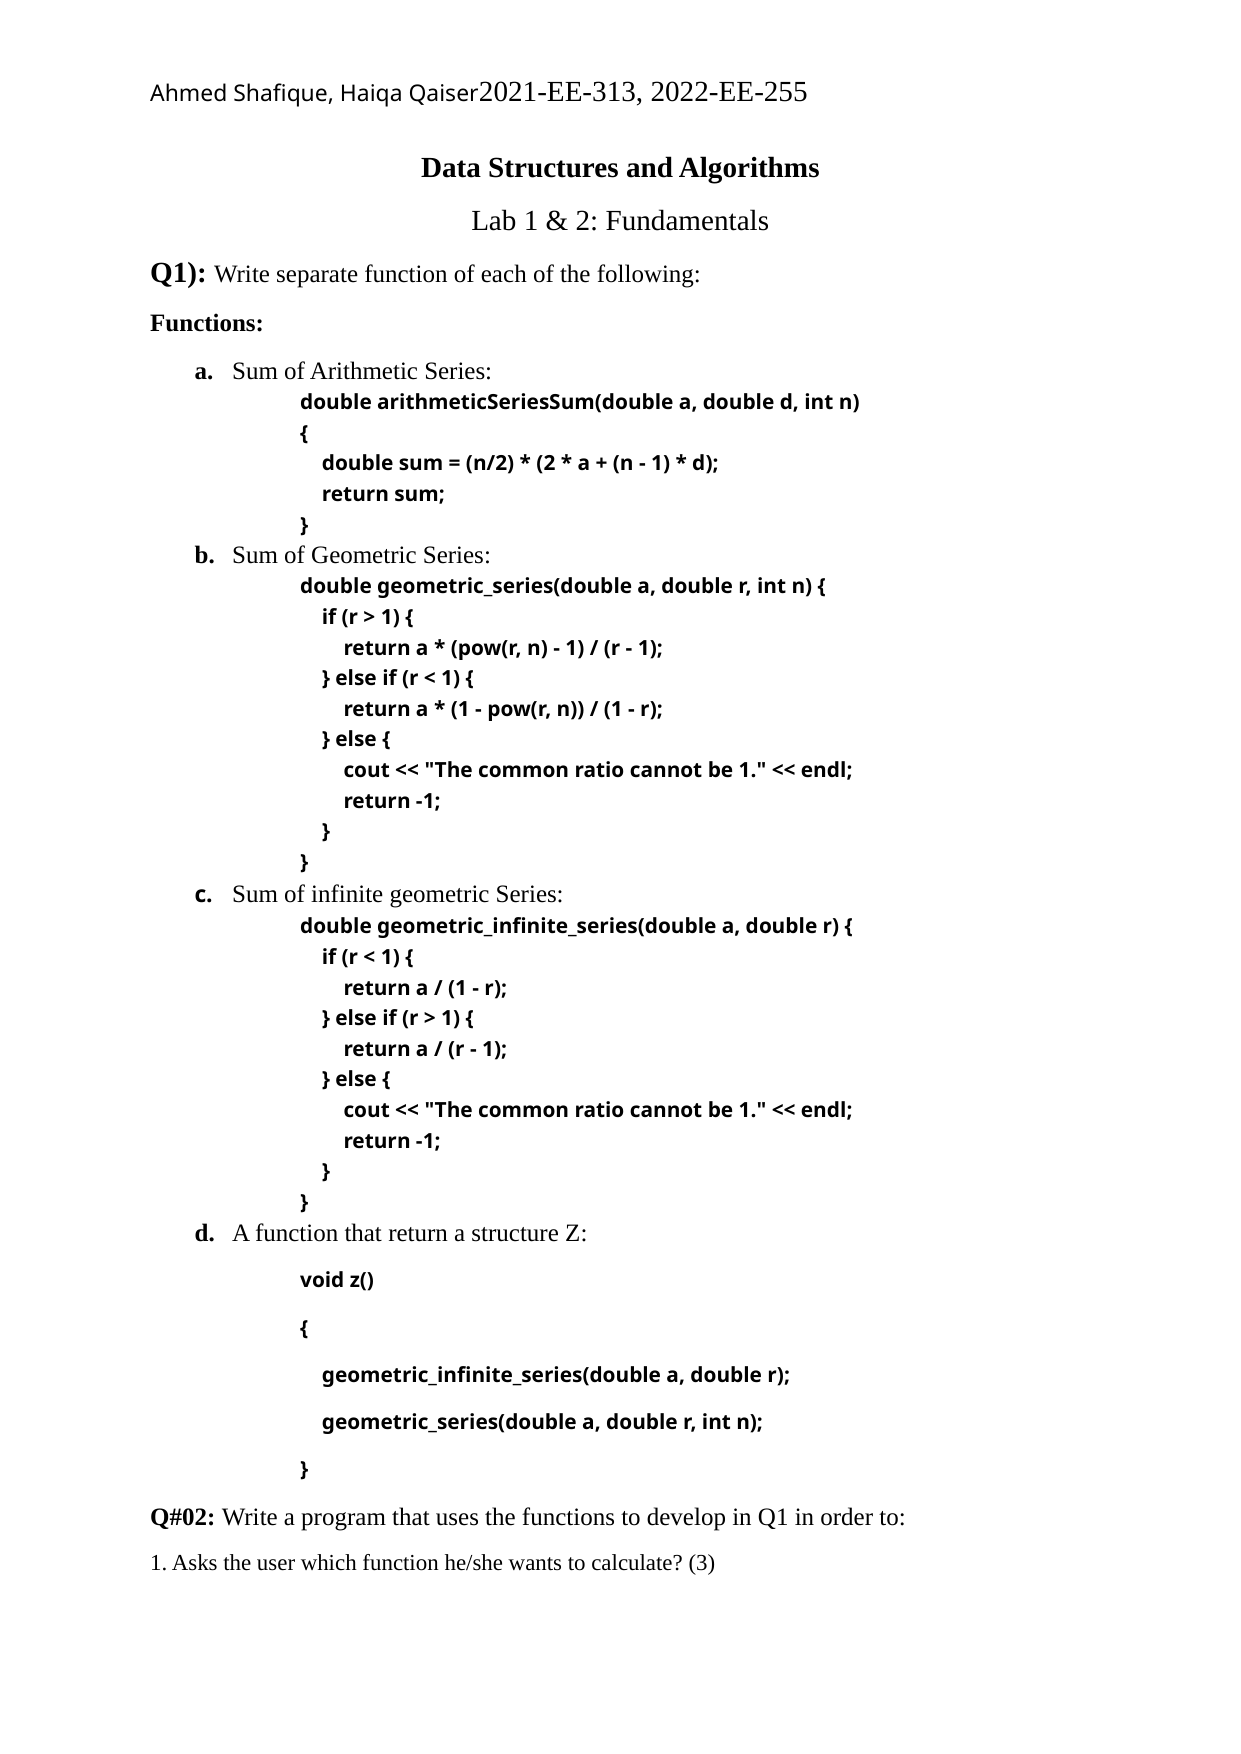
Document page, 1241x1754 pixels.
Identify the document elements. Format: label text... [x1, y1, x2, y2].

text void z() [300, 1265, 1090, 1294]
list } else if (r > 1) { [300, 1003, 1090, 1032]
list return a / (r - 1); [300, 1034, 1090, 1062]
text Q#02: Write a program that uses the functions to develop in Q1 in order to: [150, 1502, 1090, 1531]
list return sum; [300, 479, 1090, 507]
text Q1): Write separate function of each of the following: [150, 256, 1090, 289]
text geometric_infinite_series(double a, double r); [300, 1360, 1090, 1388]
text geometric_series(double a, double r, int n); [300, 1407, 1090, 1436]
list } [300, 1187, 1090, 1215]
text Data Structures and Algorithms [150, 150, 1090, 183]
list } else if (r < 1) { [300, 663, 1090, 692]
list } [300, 1156, 1090, 1185]
list } [300, 510, 1090, 538]
list cout << "The common ratio cannot be 1." << endl; [300, 755, 1090, 783]
text Lab 1 & 2: Fundamentals [150, 203, 1090, 236]
list double arithmeticSeriesSum(double a, double d, int n) [300, 387, 1090, 416]
list Sum of Arithmetic Series: [194, 356, 1090, 385]
list { [300, 418, 1090, 446]
list Sum of infinite geometric Series: [194, 878, 1090, 909]
list return -1; [300, 1126, 1090, 1154]
list A function that return a structure Z: [194, 1218, 1090, 1246]
text { [300, 1313, 1090, 1341]
text 1. Asks the user which function he/she wants to calculate? (3) [150, 1549, 1090, 1576]
list double sum = (n/2) * (2 * a + (n - 1) * d); [300, 448, 1090, 477]
list } else { [300, 724, 1090, 753]
list double geometric_series(double a, double r, int n) { [300, 571, 1090, 600]
list if (r < 1) { [300, 942, 1090, 970]
list return a * (1 - pow(r, n)) / (1 - r); [300, 694, 1090, 722]
list if (r > 1) { [300, 602, 1090, 630]
list return -1; [300, 786, 1090, 814]
list } else { [300, 1064, 1090, 1093]
list } [300, 816, 1090, 845]
text } [300, 1454, 1090, 1483]
list } [300, 847, 1090, 875]
list double geometric_infinite_series(double a, double r) { [300, 911, 1090, 940]
list return a / (1 - r); [300, 973, 1090, 1001]
list Sum of Geometric Series: [194, 540, 1090, 569]
list cout << "The common ratio cannot be 1." << endl; [300, 1095, 1090, 1123]
text Functions: [150, 308, 1090, 337]
list return a * (pow(r, n) - 1) / (r - 1); [300, 633, 1090, 661]
